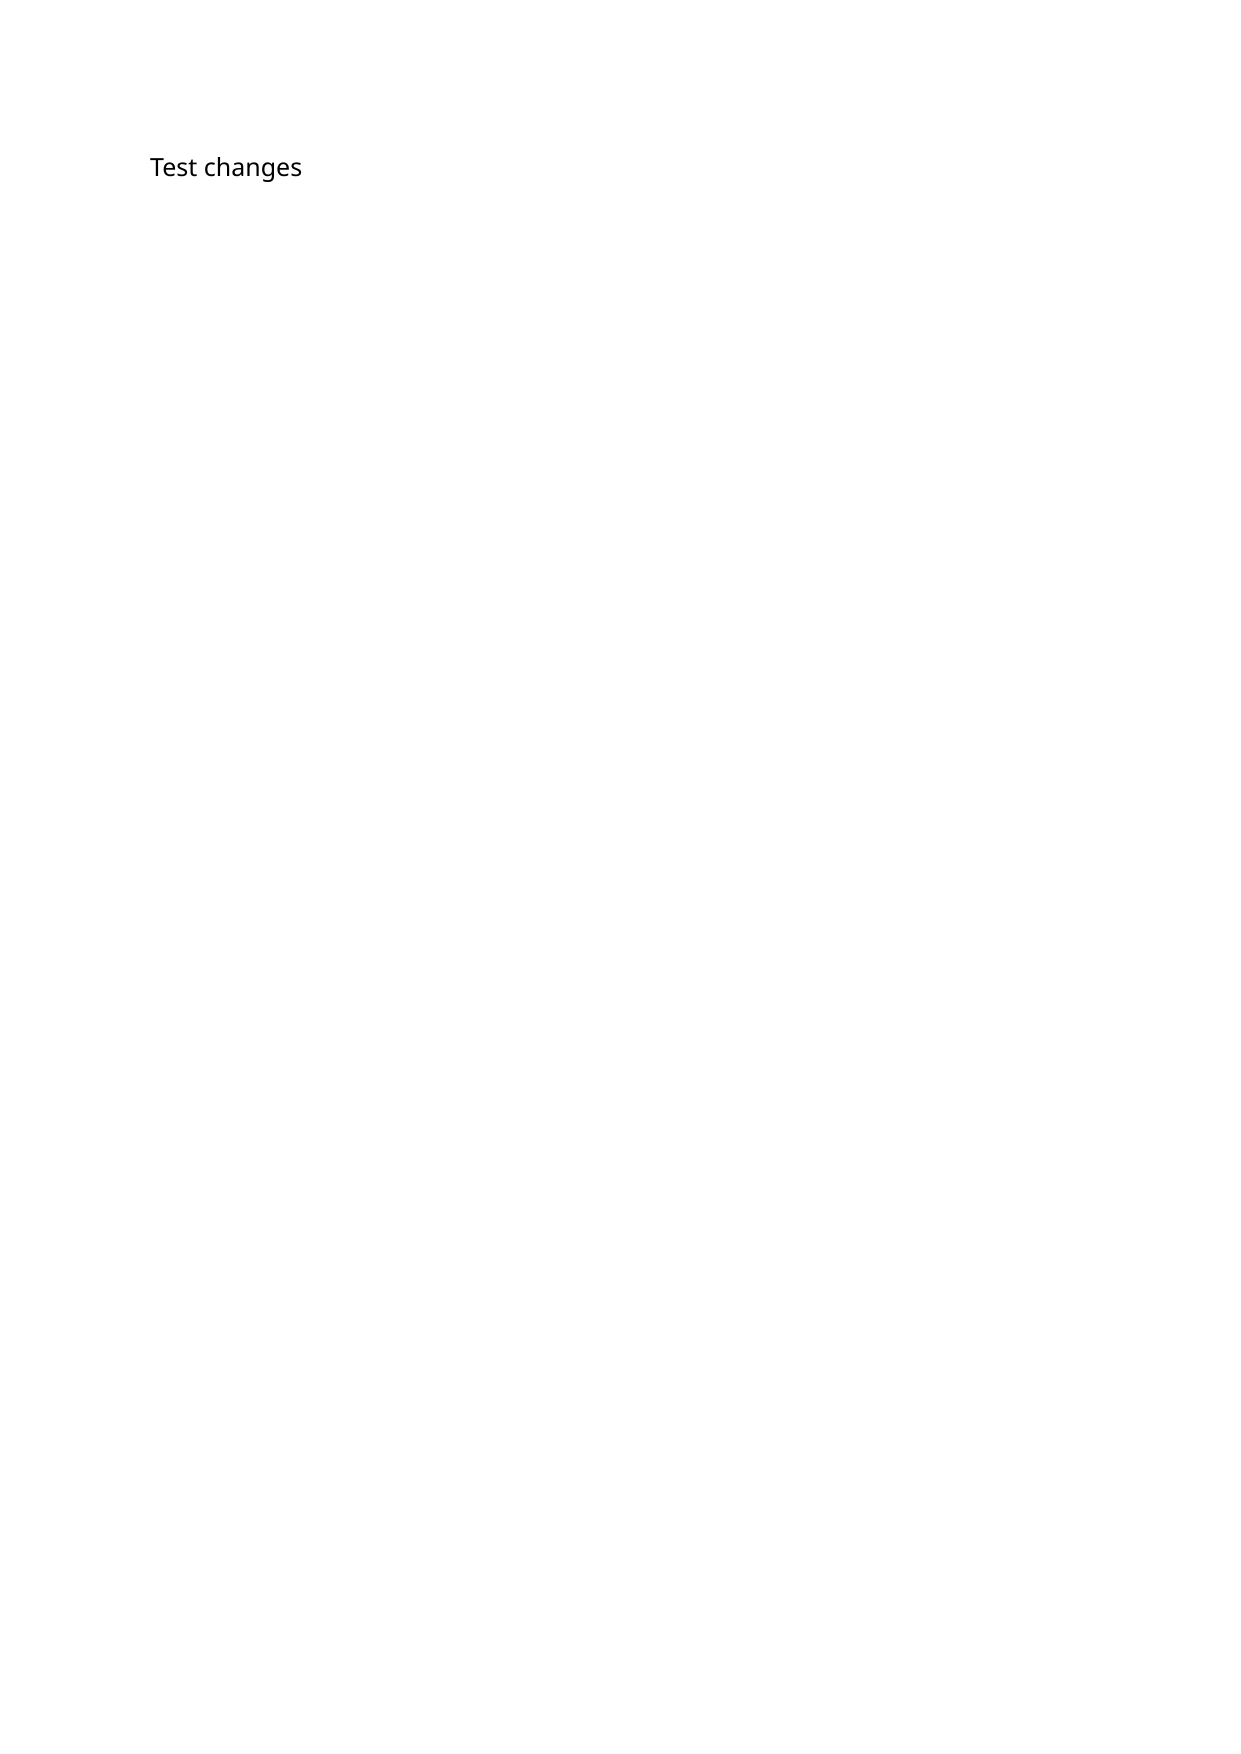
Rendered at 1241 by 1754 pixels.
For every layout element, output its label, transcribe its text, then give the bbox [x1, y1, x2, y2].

text Test changes [150, 150, 1090, 184]
